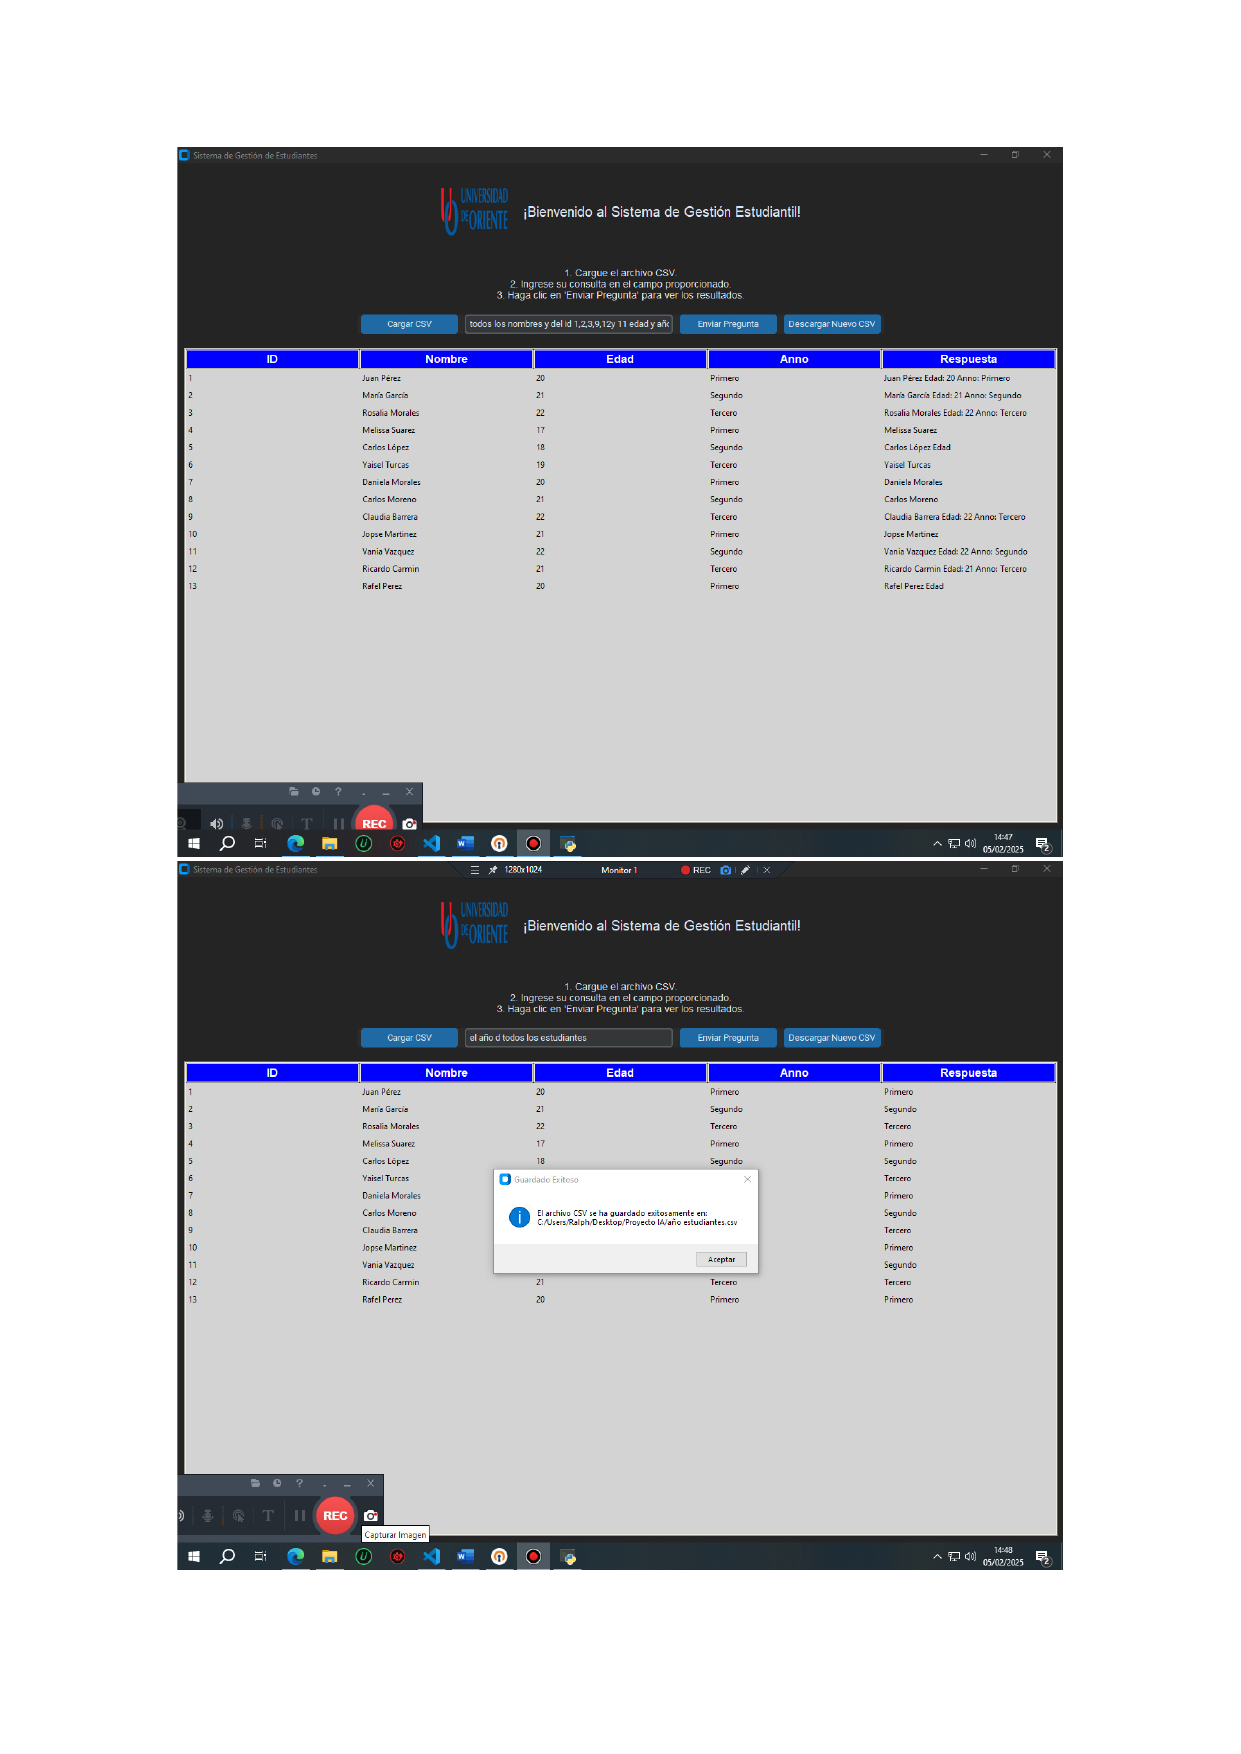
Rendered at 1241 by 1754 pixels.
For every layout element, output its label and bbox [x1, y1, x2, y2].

picture [177, 147, 1063, 857]
picture [177, 861, 1063, 1570]
